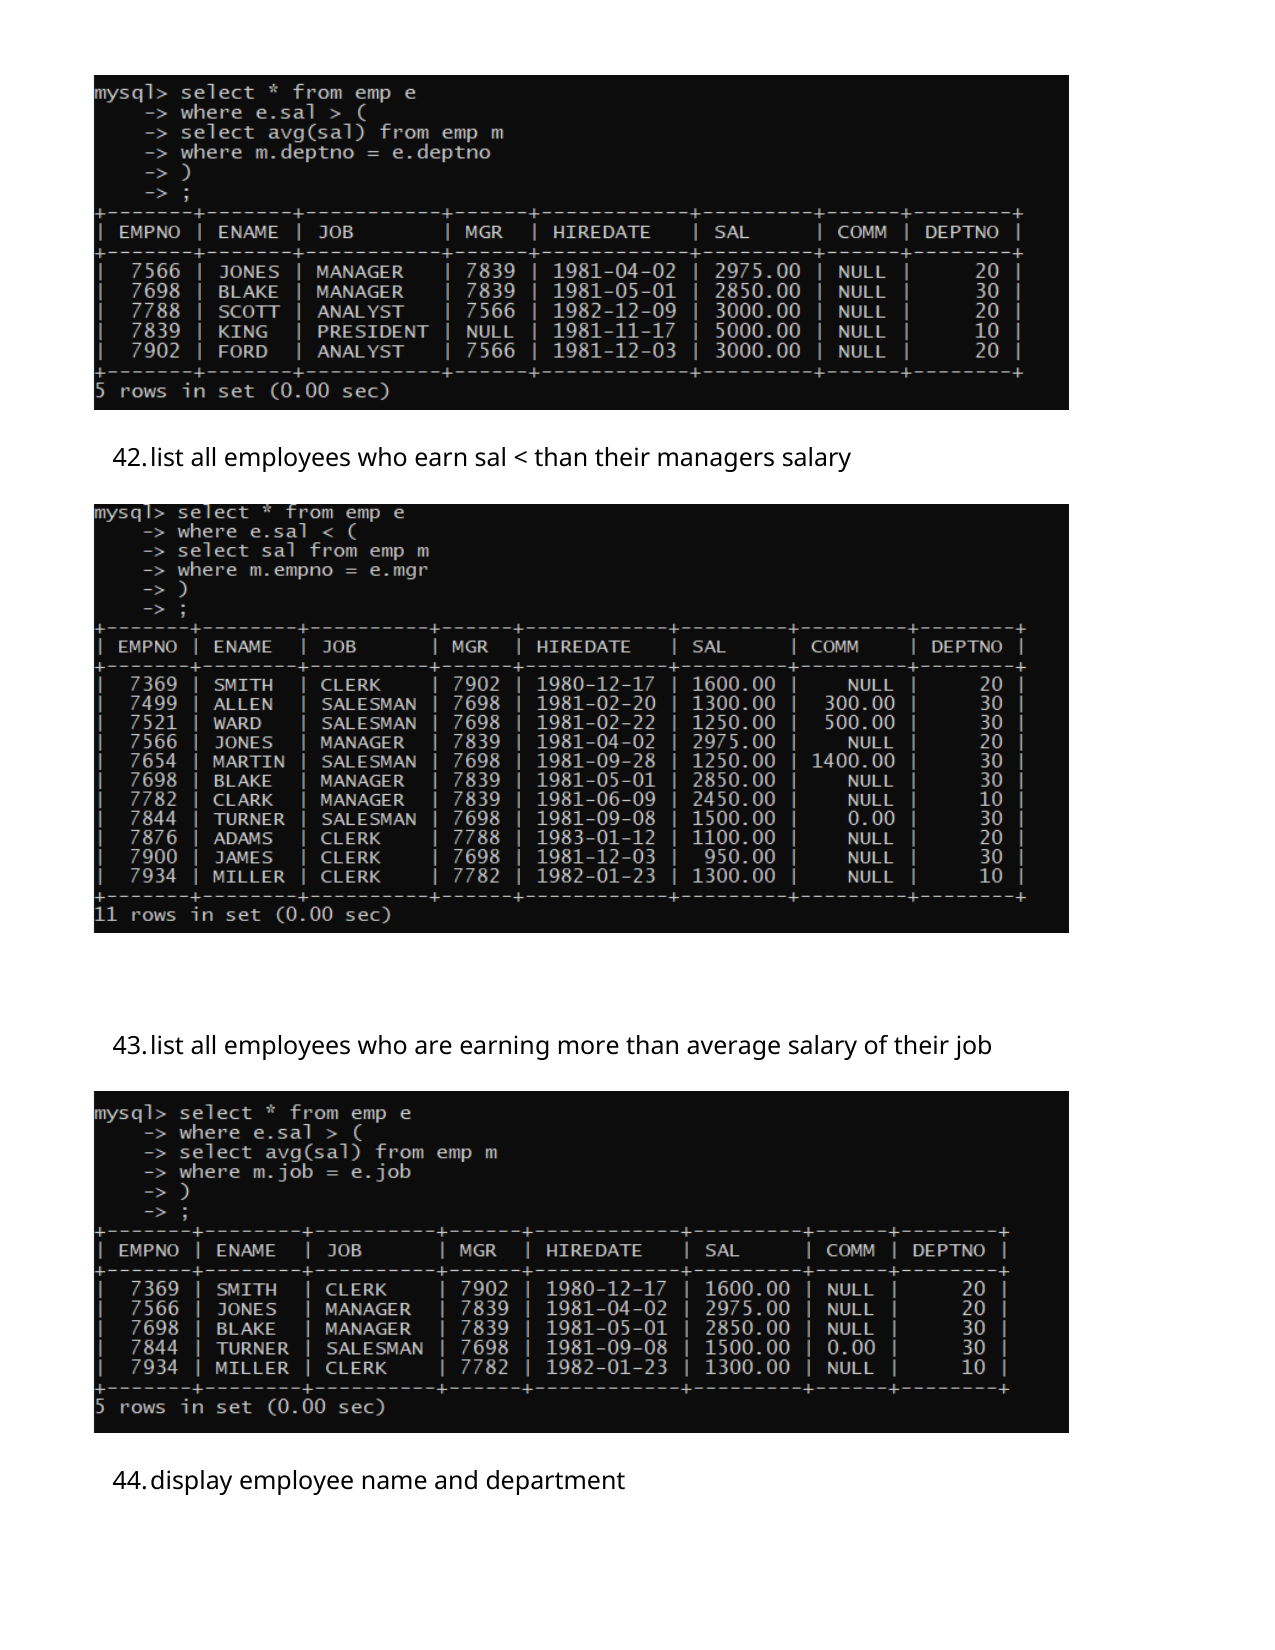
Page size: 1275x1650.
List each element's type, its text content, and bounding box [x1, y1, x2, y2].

list list all employees who are earning more than average salary of their job [112, 1027, 1200, 1061]
list display employee name and department [112, 1463, 1200, 1497]
list list all employees who earn sal < than their managers salary [112, 440, 1200, 474]
